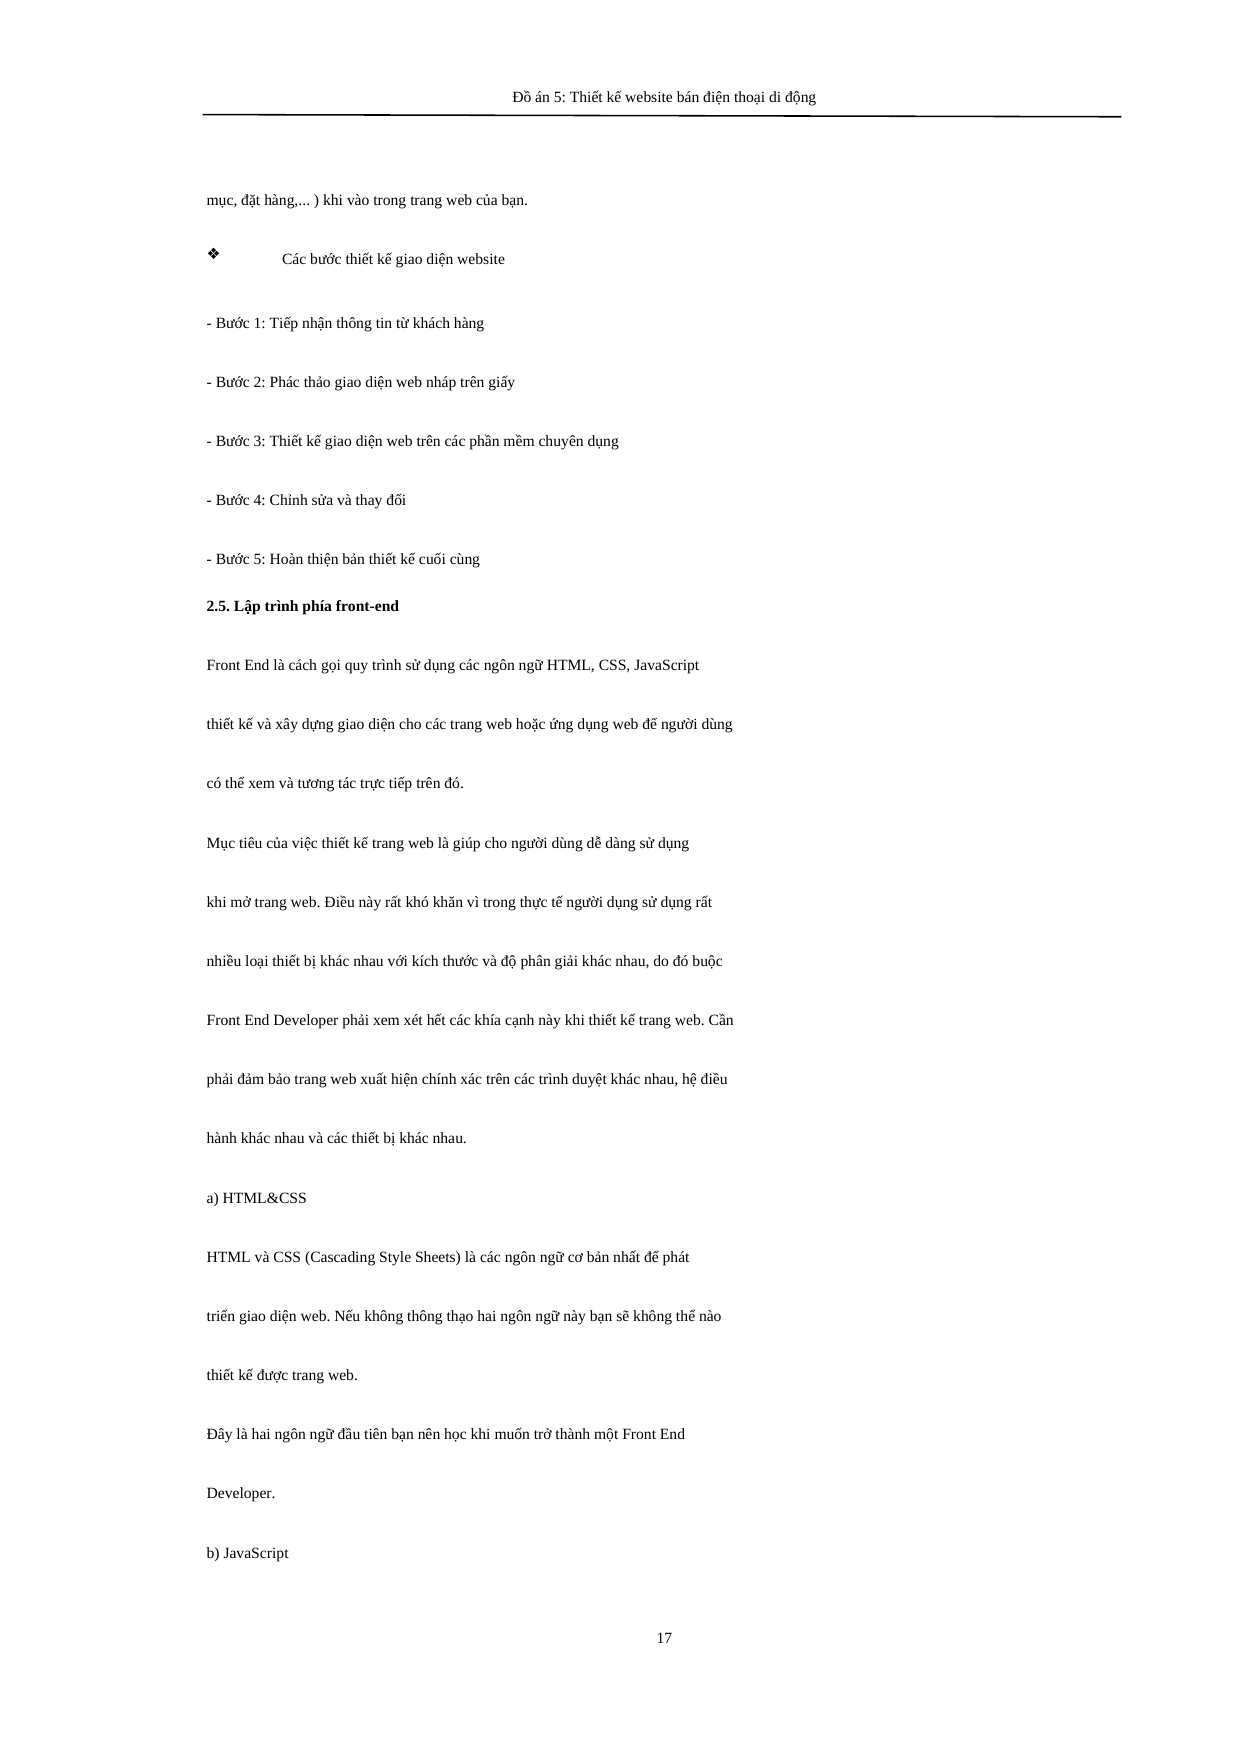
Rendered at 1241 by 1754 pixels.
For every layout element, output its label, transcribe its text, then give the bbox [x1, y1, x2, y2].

text - Bước 1: Tiếp nhận thông tin từ khách hàng [206, 300, 1122, 331]
text Front End là cách gọi quy trình sử dụng các ngôn ngữ HTML, CSS, JavaScript [206, 643, 1122, 674]
text - Bước 2: Phác thảo giao diện web nháp trên giấy [206, 359, 1122, 391]
text b) JavaScript [206, 1530, 1122, 1561]
text có thể xem và tương tác trực tiếp trên đó. [206, 761, 1122, 792]
text Mục tiêu của việc thiết kế trang web là giúp cho người dùng dễ dàng sử dụng [206, 820, 1122, 851]
text phải đảm bảo trang web xuất hiện chính xác trên các trình duyệt khác nhau, hệ điều [206, 1057, 1122, 1088]
text thiết kế và xây dựng giao diện cho các trang web hoặc ứng dụng web để người dùng [206, 702, 1122, 733]
text HTML và CSS (Cascading Style Sheets) là các ngôn ngữ cơ bản nhất để phát [206, 1234, 1122, 1266]
text - Bước 5: Hoàn thiện bản thiết kế cuối cùng [206, 537, 1122, 568]
text triển giao diện web. Nếu không thông thạo hai ngôn ngữ này bạn sẽ không thể nào [206, 1293, 1122, 1325]
text nhiều loại thiết bị khác nhau với kích thước và độ phân giải khác nhau, do đó buộc [206, 938, 1122, 970]
text - Bước 3: Thiết kế giao diện web trên các phần mềm chuyên dụng [206, 418, 1122, 450]
text khi mở trang web. Điều này rất khó khăn vì trong thực tế người dụng sử dụng rất [206, 879, 1122, 911]
list Các bước thiết kế giao diện website [206, 236, 1122, 271]
text Đây là hai ngôn ngữ đầu tiên bạn nên học khi muốn trở thành một Front End [206, 1412, 1122, 1443]
text 2.5. Lập trình phía front-end [206, 583, 1122, 615]
text thiết kế được trang web. [206, 1353, 1122, 1384]
text Front End Developer phải xem xét hết các khía cạnh này khi thiết kế trang web. Cần [206, 998, 1122, 1029]
text - Bước 4: Chỉnh sửa và thay đổi [206, 478, 1122, 509]
text Developer. [206, 1471, 1122, 1502]
text a) HTML&CSS [206, 1175, 1122, 1206]
text hành khác nhau và các thiết bị khác nhau. [206, 1116, 1122, 1147]
text mục, đặt hàng,... ) khi vào trong trang web của bạn. [206, 177, 1122, 208]
